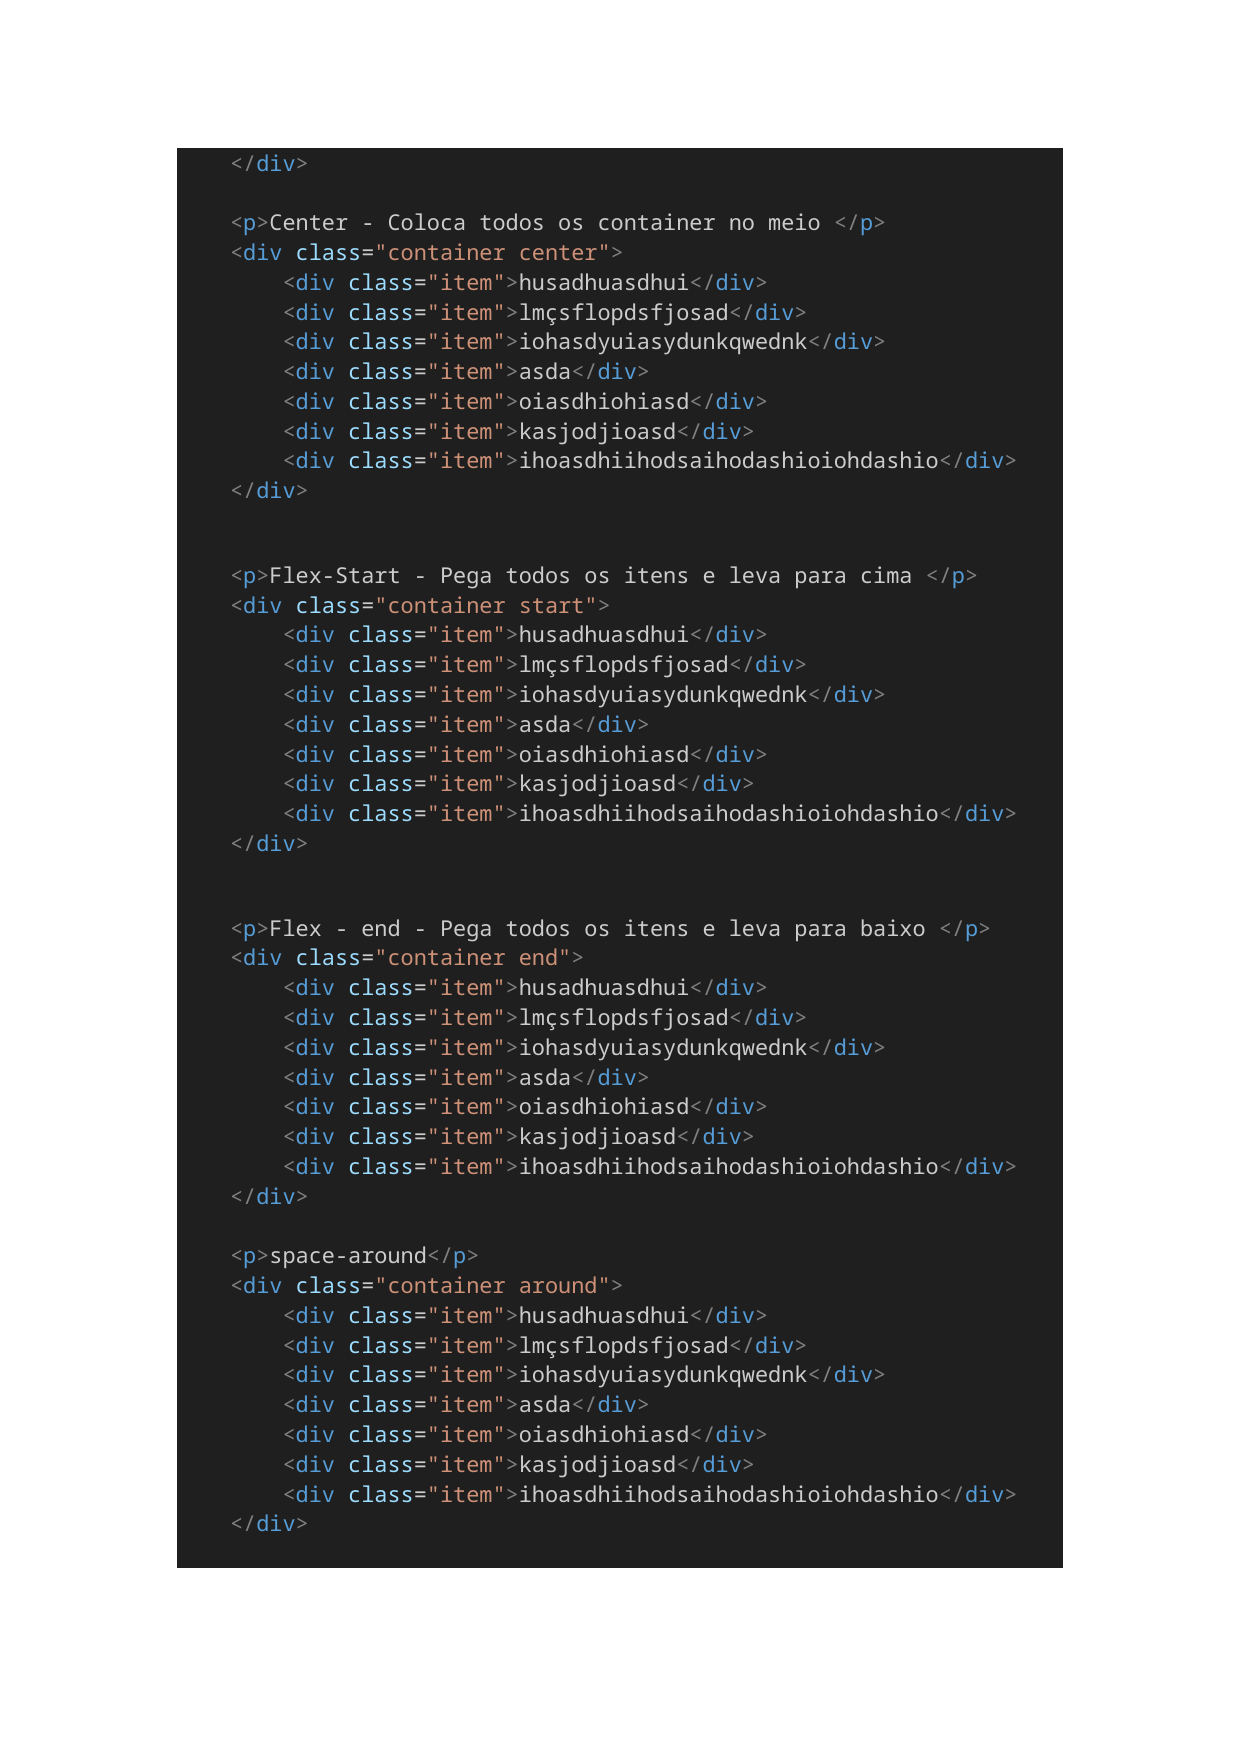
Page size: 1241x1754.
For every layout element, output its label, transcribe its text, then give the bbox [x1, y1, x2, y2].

text <div class="item">husadhuasdhui</div> [177, 619, 1063, 649]
text </div> [177, 828, 1063, 858]
text <div class="item">iohasdyuiasydunkqwednk</div> [177, 1032, 1063, 1062]
text <p>space-around</p> [177, 1240, 1063, 1270]
text <div class="item">lmçsflopdsfjosad</div> [177, 297, 1063, 326]
text <div class="item">iohasdyuiasydunkqwednk</div> [177, 1359, 1063, 1389]
text <div class="container start"> [177, 590, 1063, 619]
text <div class="item">ihoasdhiihodsaihodashioiohdashio</div> [177, 1479, 1063, 1508]
text </div> [177, 1508, 1063, 1538]
text </div> [177, 148, 1063, 177]
text <div class="item">husadhuasdhui</div> [177, 972, 1063, 1002]
text </div> [177, 1181, 1063, 1211]
text <div class="item">ihoasdhiihodsaihodashioiohdashio</div> [177, 798, 1063, 828]
text <div class="item">kasjodjioasd</div> [177, 768, 1063, 798]
text <div class="item">husadhuasdhui</div> [177, 1300, 1063, 1330]
text <p>Flex-Start - Pega todos os itens e leva para cima </p> [177, 560, 1063, 590]
text <div class="item">kasjodjioasd</div> [177, 1121, 1063, 1151]
text <div class="item">asda</div> [177, 709, 1063, 739]
text <div class="item">asda</div> [177, 1062, 1063, 1091]
text <div class="item">asda</div> [177, 356, 1063, 386]
text <p>Flex - end - Pega todos os itens e leva para baixo </p> [177, 913, 1063, 942]
text <div class="container end"> [177, 942, 1063, 972]
text <div class="container around"> [177, 1270, 1063, 1300]
text <div class="item">lmçsflopdsfjosad</div> [177, 1002, 1063, 1032]
text <div class="item">oiasdhiohiasd</div> [177, 1091, 1063, 1121]
text <div class="item">oiasdhiohiasd</div> [177, 1419, 1063, 1449]
text <p>Center - Coloca todos os container no meio </p> [177, 207, 1063, 237]
text <div class="item">lmçsflopdsfjosad</div> [177, 1330, 1063, 1359]
text <div class="item">iohasdyuiasydunkqwednk</div> [177, 679, 1063, 709]
text <div class="item">asda</div> [177, 1389, 1063, 1419]
text <div class="item">kasjodjioasd</div> [177, 416, 1063, 446]
text <div class="item">ihoasdhiihodsaihodashioiohdashio</div> [177, 446, 1063, 475]
text <div class="item">husadhuasdhui</div> [177, 267, 1063, 297]
text <div class="item">lmçsflopdsfjosad</div> [177, 649, 1063, 679]
text </div> [177, 475, 1063, 505]
text <div class="item">ihoasdhiihodsaihodashioiohdashio</div> [177, 1151, 1063, 1181]
text <div class="item">iohasdyuiasydunkqwednk</div> [177, 326, 1063, 356]
text <div class="item">oiasdhiohiasd</div> [177, 386, 1063, 416]
text <div class="container center"> [177, 237, 1063, 267]
text <div class="item">kasjodjioasd</div> [177, 1449, 1063, 1479]
text <div class="item">oiasdhiohiasd</div> [177, 739, 1063, 768]
